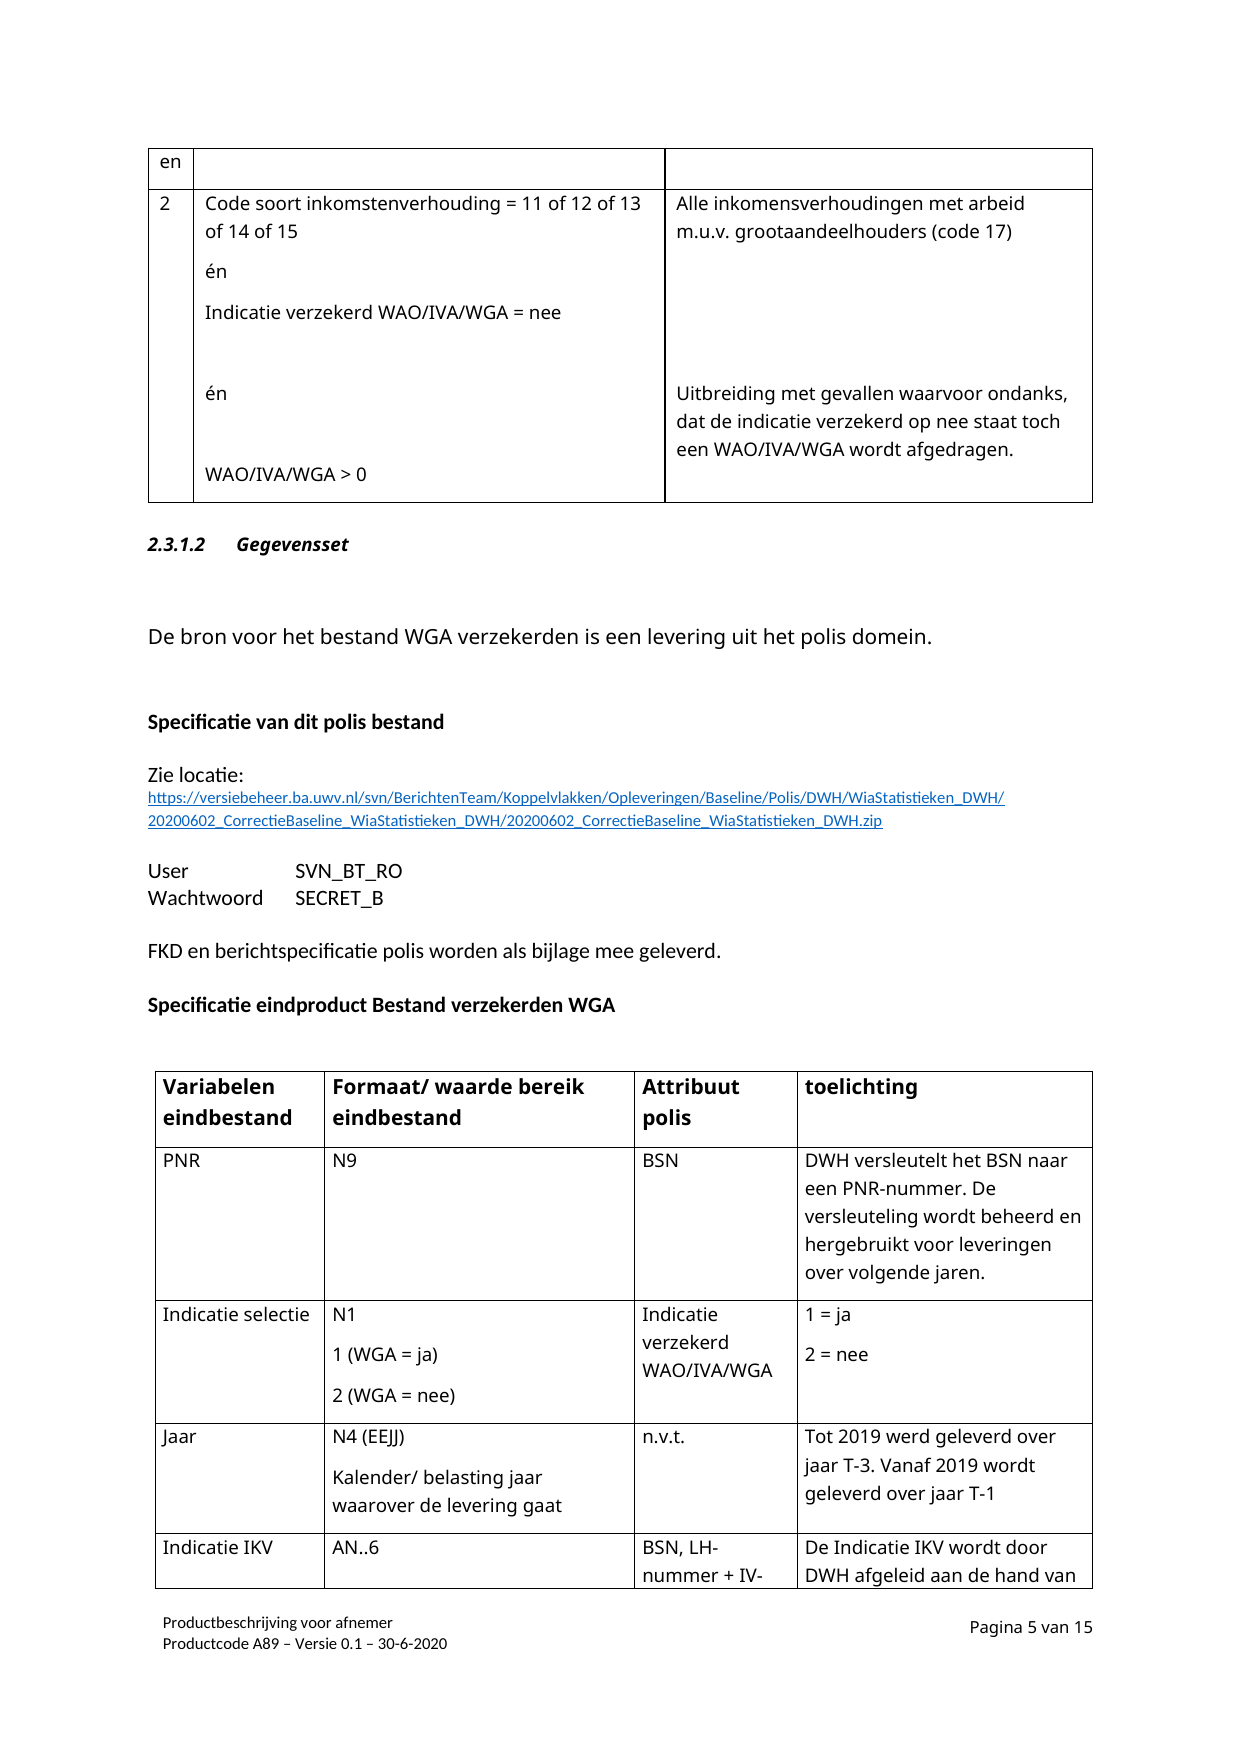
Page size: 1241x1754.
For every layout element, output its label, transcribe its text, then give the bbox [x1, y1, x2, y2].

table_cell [635, 1534, 797, 1587]
table_cell Indicatie verzekerd WAO/IVA/WGA [635, 1301, 797, 1423]
list De bron voor het bestand WGA verzekerden is een levering uit het polis domein. [148, 622, 1093, 650]
table_header Attribuut polis [635, 1072, 797, 1147]
table_cell N1 1 (WGA = ja) 2 (WGA = nee) [325, 1301, 634, 1423]
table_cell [798, 1534, 1092, 1587]
table_cell Alle inkomensverhoudingen met arbeid m.u.v. grootaandeelhouders (code 17) Uitbreiding met gevallen waarvoor ondanks, dat de indicatie verzekerd op nee staat toch een WAO/IVA/WGA wordt afgedragen. [666, 190, 1092, 502]
text https://versiebeheer.ba.uwv.nl/svn/BerichtenTeam/Koppelvlakken/Opleveringen/Baseline/Polis/DWH/WiaStatistieken_DWH/20200602_CorrectieBaseline_WiaStatistieken_DWH/20200602_CorrectieBaseline_WiaStatistieken_DWH.zip [148, 788, 1093, 830]
table_cell PNR [156, 1148, 324, 1300]
table_cell n.v.t. [635, 1424, 797, 1533]
table_cell N4 (EEJJ) Kalender/ belasting jaar waarover de levering gaat [325, 1424, 634, 1533]
table_cell N9 [325, 1148, 634, 1300]
table_cell Jaar [156, 1424, 324, 1533]
table_header Variabelen eindbestand [156, 1072, 324, 1147]
text Wachtwoord SECRET_B [148, 884, 1093, 911]
table_cell DWH versleutelt het BSN naar een PNR-nummer. De versleuteling wordt beheerd en hergebruikt voor leveringen over volgende jaren. [798, 1148, 1092, 1300]
text Specificatie eindproduct Bestand verzekerden WGA [148, 991, 1093, 1017]
list Gegevensset [148, 530, 1093, 557]
table_cell Tot 2019 werd geleverd over jaar T-3. Vanaf 2019 wordt geleverd over jaar T-1 [798, 1424, 1092, 1533]
table_header Formaat/ waarde bereik eindbestand [325, 1072, 634, 1147]
table_header toelichting [798, 1072, 1092, 1147]
table_cell [666, 149, 1092, 189]
text Zie locatie: [148, 761, 1093, 788]
table_cell Code soort inkomstenverhouding = 11 of 12 of 13 of 14 of 15 én Indicatie verzekerd WAO/IVA/WGA = nee én WAO/IVA/WGA > 0 [194, 190, 664, 502]
table_cell 2 [149, 190, 193, 502]
table_cell Indicatie IKV [156, 1534, 324, 1587]
text Specificatie van dit polis bestand [148, 708, 1093, 734]
table_cell en [149, 149, 193, 189]
table_cell Indicatie selectie [156, 1301, 324, 1423]
text User SVN_BT_RO [148, 857, 1093, 884]
text FKD en berichtspecificatie polis worden als bijlage mee geleverd. [148, 937, 1093, 964]
table_cell [194, 149, 664, 189]
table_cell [325, 1534, 634, 1587]
table_cell BSN [635, 1148, 797, 1300]
table_cell 1 = ja 2 = nee [798, 1301, 1092, 1423]
